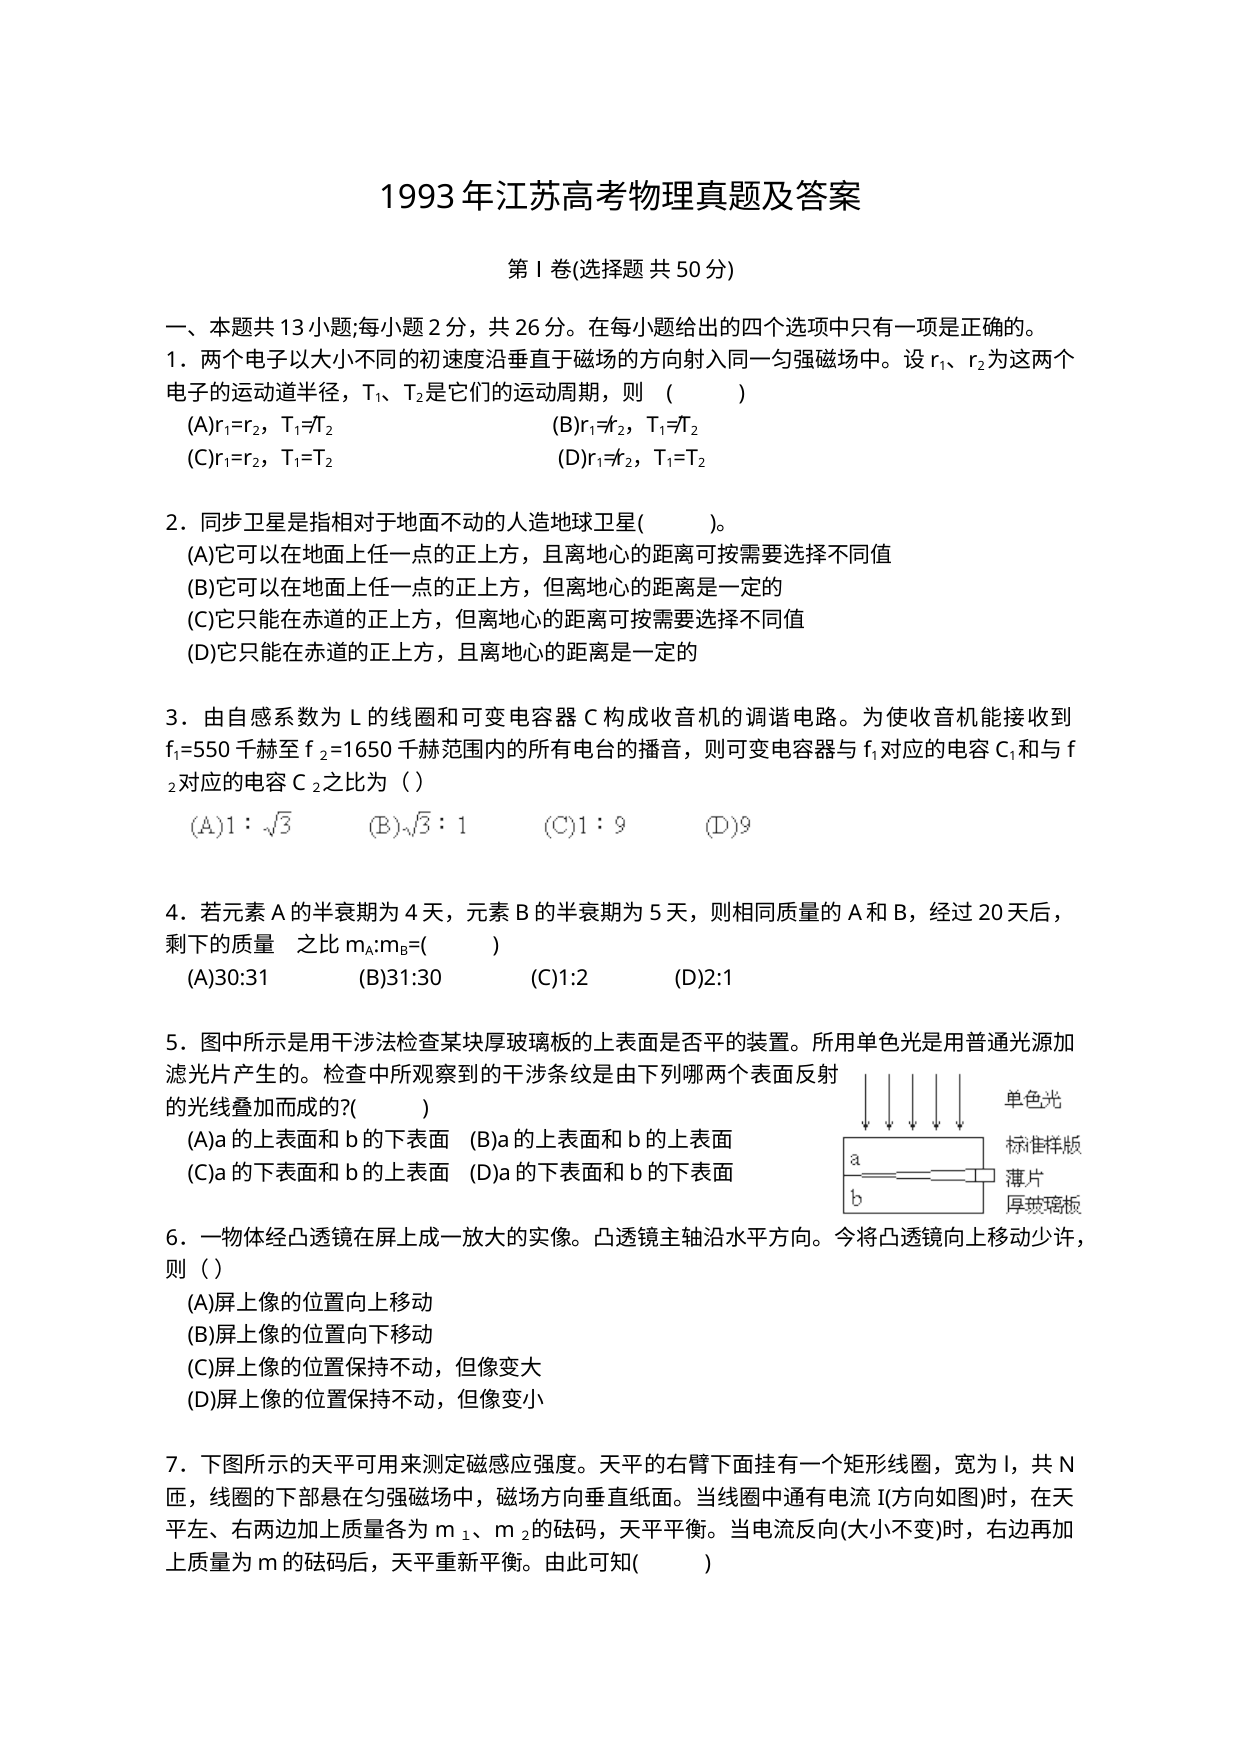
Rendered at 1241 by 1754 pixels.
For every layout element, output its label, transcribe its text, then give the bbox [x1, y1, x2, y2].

text 第Ⅰ卷(选择题 共50分) [165, 252, 1075, 284]
picture [840, 1071, 1088, 1219]
picture [187, 810, 755, 842]
text 1993年江苏高考物理真题及答案 [165, 162, 1075, 227]
